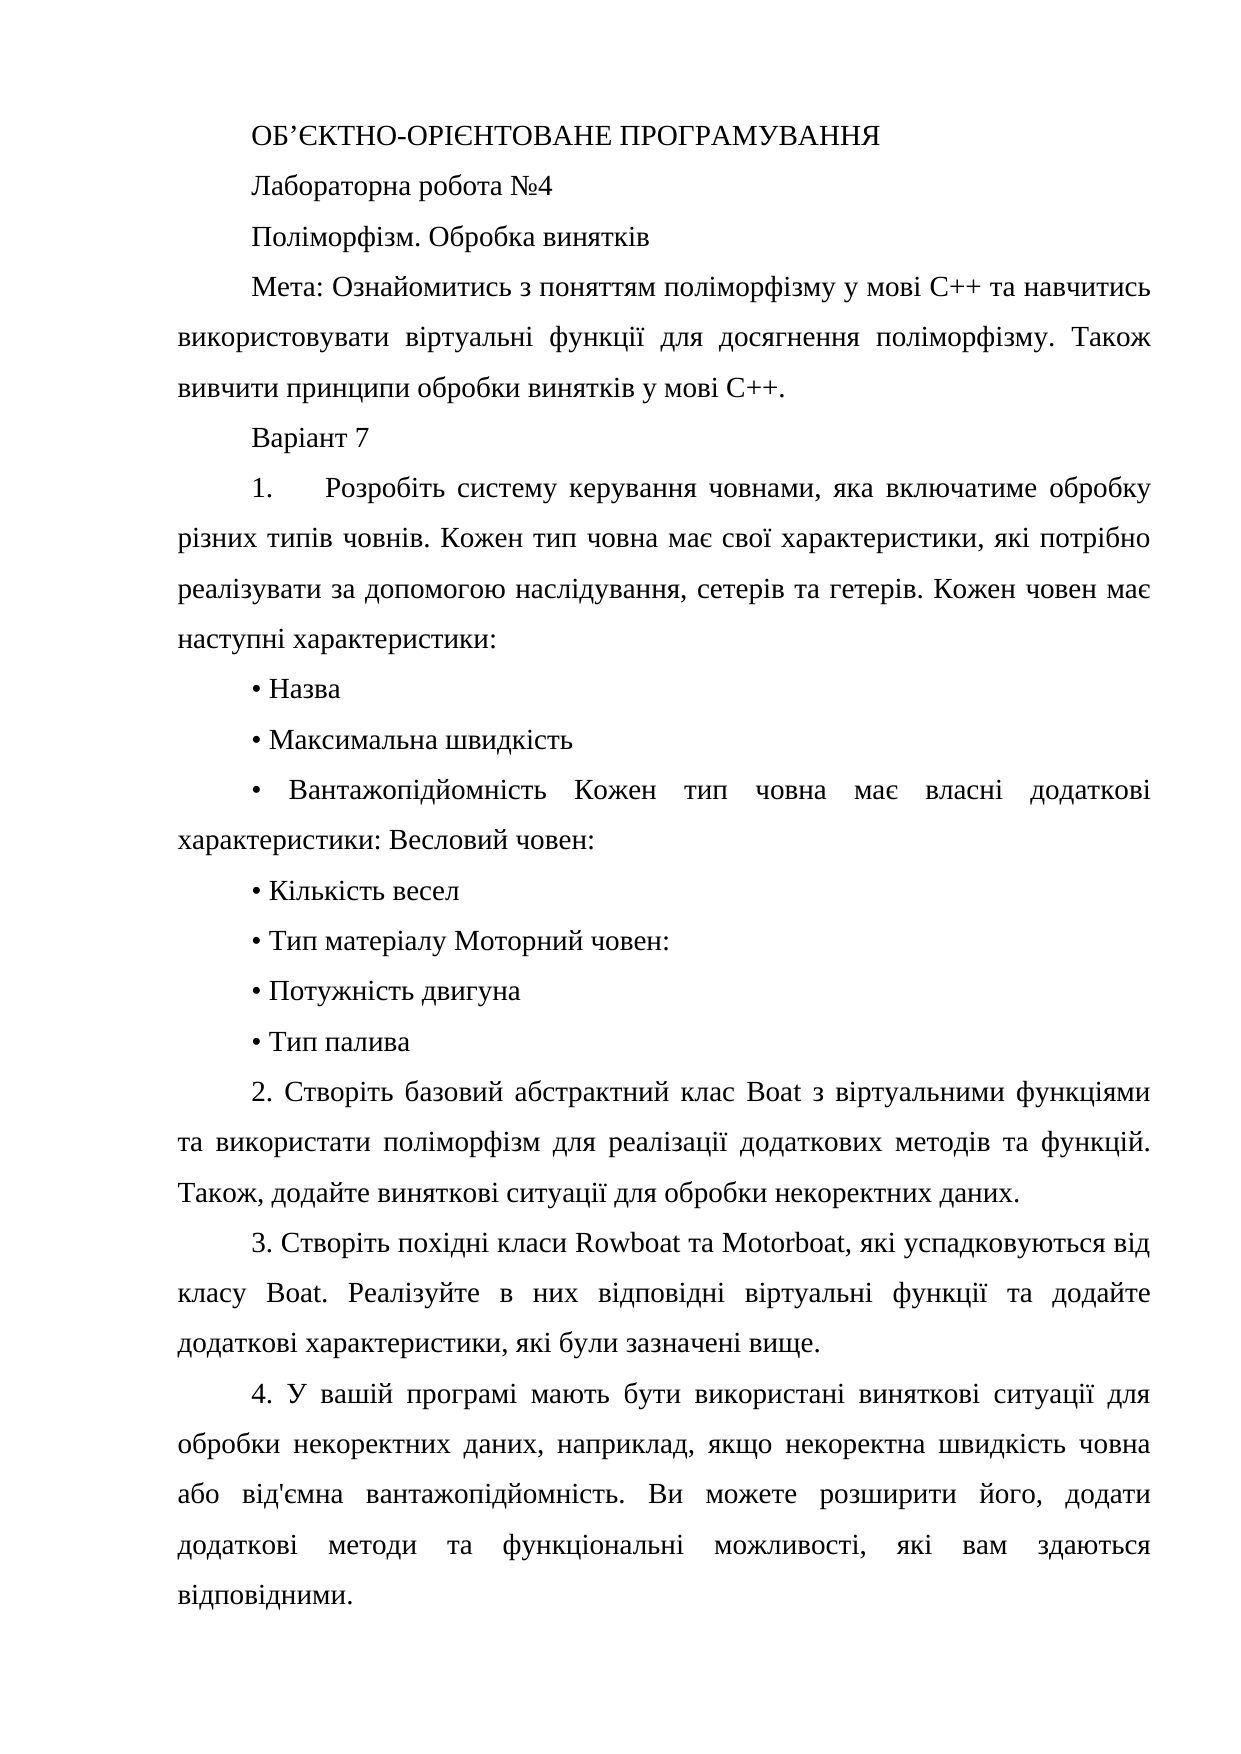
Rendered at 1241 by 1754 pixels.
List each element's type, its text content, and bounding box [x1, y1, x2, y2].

list 4. У вашій програмі мають бути використані виняткові ситуації для обробки некоректних даних, наприклад, якщо некоректна швидкість човна або від'ємна вантажопідйомність. Ви можете розширити його, додати додаткові методи та функціональні можливості, які вам здаються відповідними. [177, 1376, 1152, 1611]
text Мета: Ознайомитись з поняттям поліморфізму у мові C++ та навчитись використовувати віртуальні функції для досягнення поліморфізму. Також вивчити принципи обробки винятків у мові C++. [177, 269, 1152, 403]
text ОБ’ЄКТНО-ОРІЄНТОВАНЕ ПРОГРАМУВАННЯ [177, 118, 1152, 152]
list • Тип матеріалу Моторний човен: [177, 923, 1152, 957]
text Варіант 7 [177, 420, 1152, 453]
list 2. Створіть базовий абстрактний клас Boat з віртуальними функціями та використати поліморфізм для реалізації додаткових методів та функцій. Також, додайте виняткові ситуації для обробки некоректних даних. [177, 1074, 1152, 1208]
list • Кількість весел [177, 873, 1152, 906]
list Розробіть систему керування човнами, яка включатиме обробку різних типів човнів. Кожен тип човна має свої характеристики, які потрібно реалізувати за допомогою наслідування, сетерів та гетерів. Кожен човен має наступні характеристики: [177, 470, 1152, 655]
list • Назва [177, 672, 1152, 705]
text Лабораторна робота №4 [177, 168, 1152, 202]
list • Вантажопідйомність Кожен тип човна має власні додаткові характеристики: Весловий човен: [177, 772, 1152, 856]
list • Потужність двигуна [177, 973, 1152, 1007]
list 3. Створіть похідні класи Rowboat та Motorboat, які успадковуються від класу Boat. Реалізуйте в них відповідні віртуальні функції та додайте додаткові характеристики, які були зазначені вище. [177, 1225, 1152, 1359]
text Поліморфізм. Обробка винятків [177, 219, 1152, 252]
list • Максимальна швидкість [177, 722, 1152, 755]
list • Тип палива [177, 1024, 1152, 1057]
